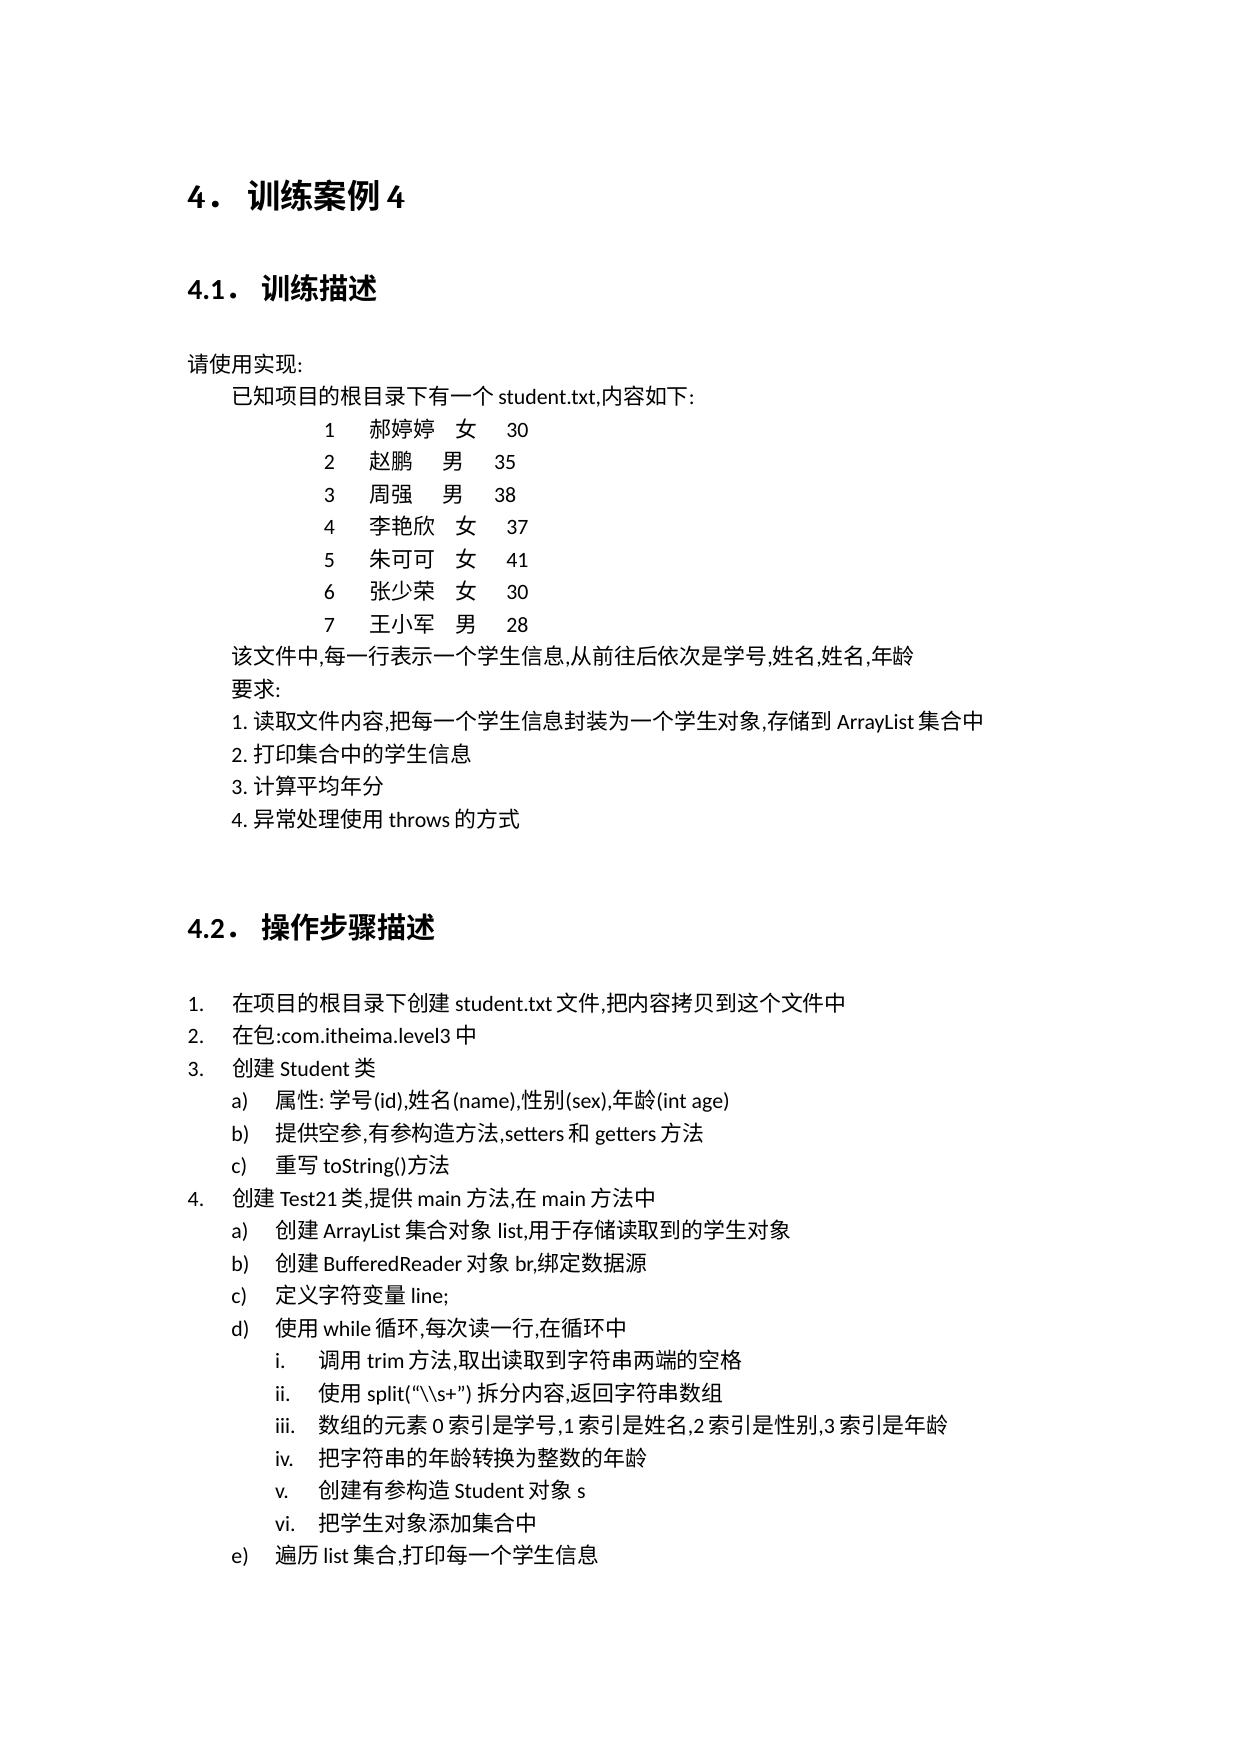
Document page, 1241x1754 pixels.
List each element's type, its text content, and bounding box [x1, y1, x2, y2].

text 5 朱可可 女 41 [187, 541, 1053, 574]
list 使用while循环,每次读一行,在循环中 [231, 1310, 1053, 1343]
list 在包:com.itheima.level3中 [187, 1018, 1053, 1050]
list 使用split(“\\s+”) 拆分内容,返回字符串数组 [275, 1375, 1053, 1408]
list 异常处理使用throws的方式 [187, 801, 1053, 834]
text 要求: [187, 671, 1053, 704]
list 计算平均年分 [187, 769, 1053, 801]
list 读取文件内容,把每一个学生信息封装为一个学生对象,存储到ArrayList集合中 [187, 704, 1053, 736]
list 属性: 学号(id),姓名(name),性别(sex),年龄(int age) [231, 1083, 1053, 1115]
text 已知项目的根目录下有一个student.txt,内容如下: [187, 379, 1053, 411]
list 创建有参构造Student对象s [275, 1473, 1053, 1505]
text 1 郝婷婷 女 30 [187, 411, 1053, 444]
list 把学生对象添加集合中 [275, 1505, 1053, 1538]
text 4 李艳欣 女 37 [187, 509, 1053, 541]
list 重写toString()方法 [231, 1148, 1053, 1180]
list 创建ArrayList集合对象 list,用于存储读取到的学生对象 [231, 1213, 1053, 1245]
list 创建Test21类,提供main方法,在main方法中 [187, 1180, 1053, 1213]
list 提供空参,有参构造方法,setters和getters方法 [231, 1115, 1053, 1148]
subtitle 训练案例4 [187, 162, 1053, 227]
list 创建BufferedReader对象br,绑定数据源 [231, 1245, 1053, 1278]
subtitle 操作步骤描述 [187, 893, 1053, 958]
list 把字符串的年龄转换为整数的年龄 [275, 1440, 1053, 1473]
list 在项目的根目录下创建student.txt文件,把内容拷贝到这个文件中 [187, 985, 1053, 1018]
text 该文件中,每一行表示一个学生信息,从前往后依次是学号,姓名,姓名,年龄 [187, 639, 1053, 671]
list 数组的元素0索引是学号,1索引是姓名,2索引是性别,3索引是年龄 [275, 1408, 1053, 1440]
text 3 周强 男 38 [187, 476, 1053, 509]
list 遍历list集合,打印每一个学生信息 [231, 1538, 1053, 1570]
text 6 张少荣 女 30 [187, 574, 1053, 606]
list 调用trim方法,取出读取到字符串两端的空格 [275, 1343, 1053, 1375]
text 请使用实现: [187, 346, 1053, 379]
text 2 赵鹏 男 35 [187, 444, 1053, 476]
list 打印集合中的学生信息 [187, 736, 1053, 769]
text 7 王小军 男 28 [187, 606, 1053, 639]
list 定义字符变量line; [231, 1278, 1053, 1310]
subtitle 训练描述 [187, 254, 1053, 319]
list 创建Student类 [187, 1050, 1053, 1083]
